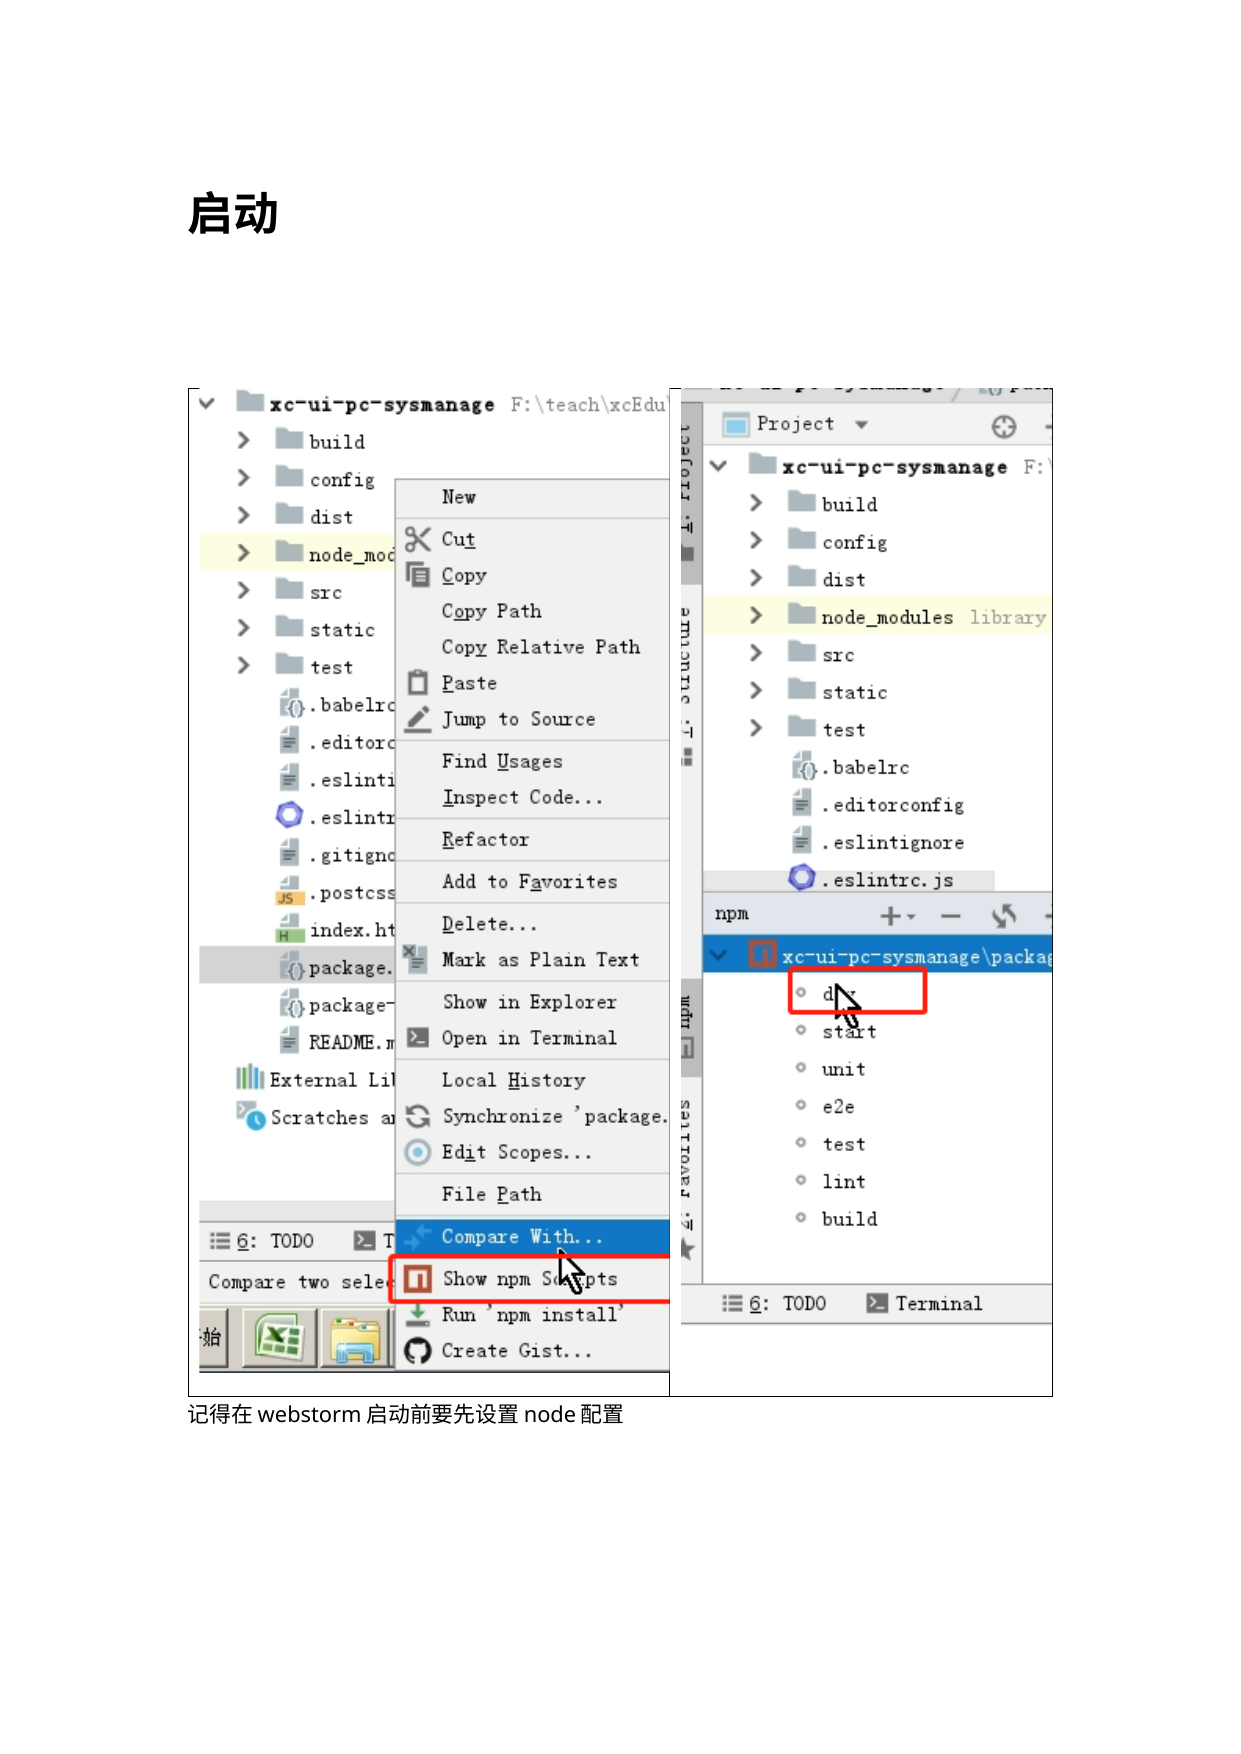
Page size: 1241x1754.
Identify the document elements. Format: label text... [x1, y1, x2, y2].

picture [681, 388, 1053, 1326]
table_header [189, 389, 669, 1396]
subtitle 启动 [187, 162, 1053, 259]
picture [199, 388, 670, 1373]
table_header [670, 389, 1052, 1396]
text 记得在webstorm启动前要先设置node配置 [187, 1397, 1053, 1429]
